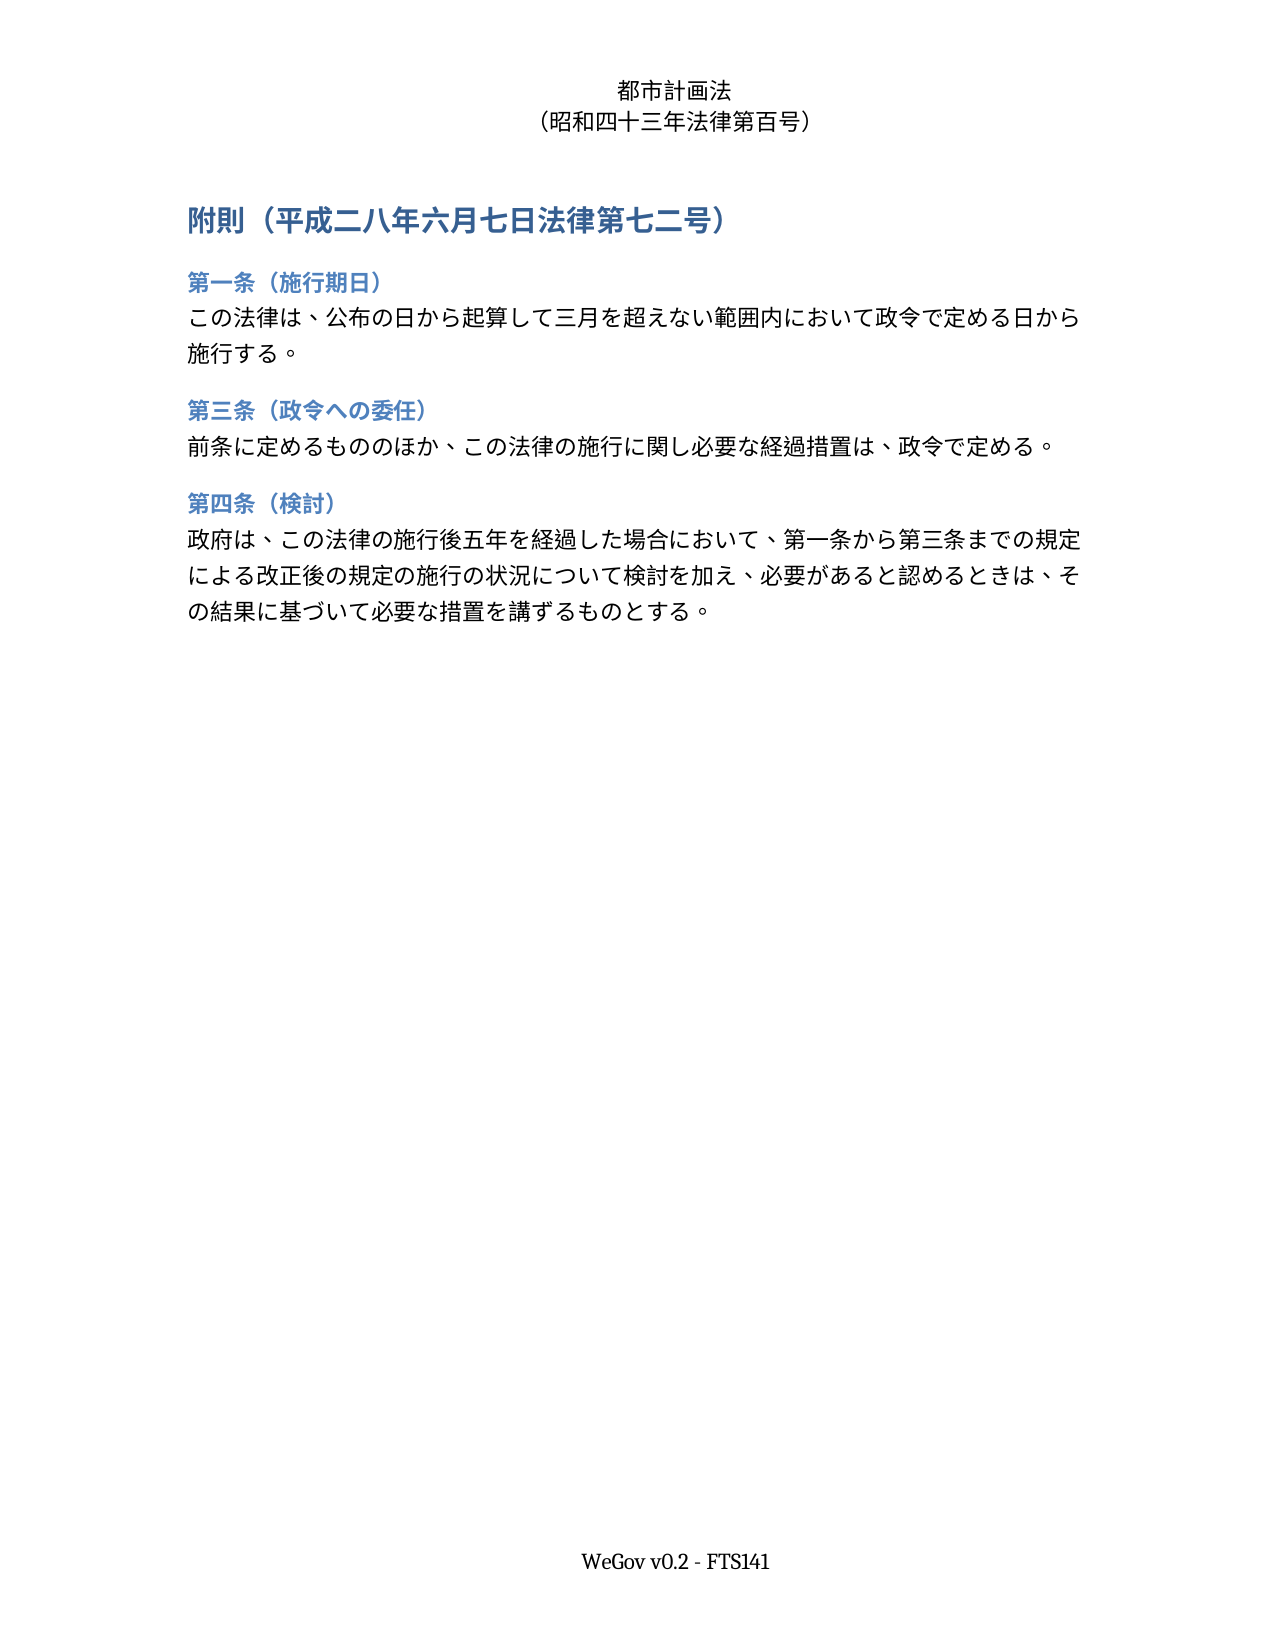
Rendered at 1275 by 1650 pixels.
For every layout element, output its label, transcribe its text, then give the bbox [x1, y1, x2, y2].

subtitle 第三条（政令への委任） [187, 395, 1087, 426]
text 政府は、この法律の施行後五年を経過した場合において、第一条から第三条までの規定による改正後の規定の施行の状況について検討を加え、必要があると認めるときは、その結果に基づいて必要な措置を講ずるものとする。 [187, 524, 1087, 627]
text 前条に定めるもののほか、この法律の施行に関し必要な経過措置は、政令で定める。 [187, 431, 1087, 462]
text この法律は、公布の日から起算して三月を超えない範囲内において政令で定める日から施行する。 [187, 302, 1087, 369]
subtitle 附則（平成二八年六月七日法律第七二号） [187, 200, 1087, 240]
subtitle 第四条（検討） [187, 488, 1087, 519]
subtitle 第一条（施行期日） [187, 266, 1087, 298]
